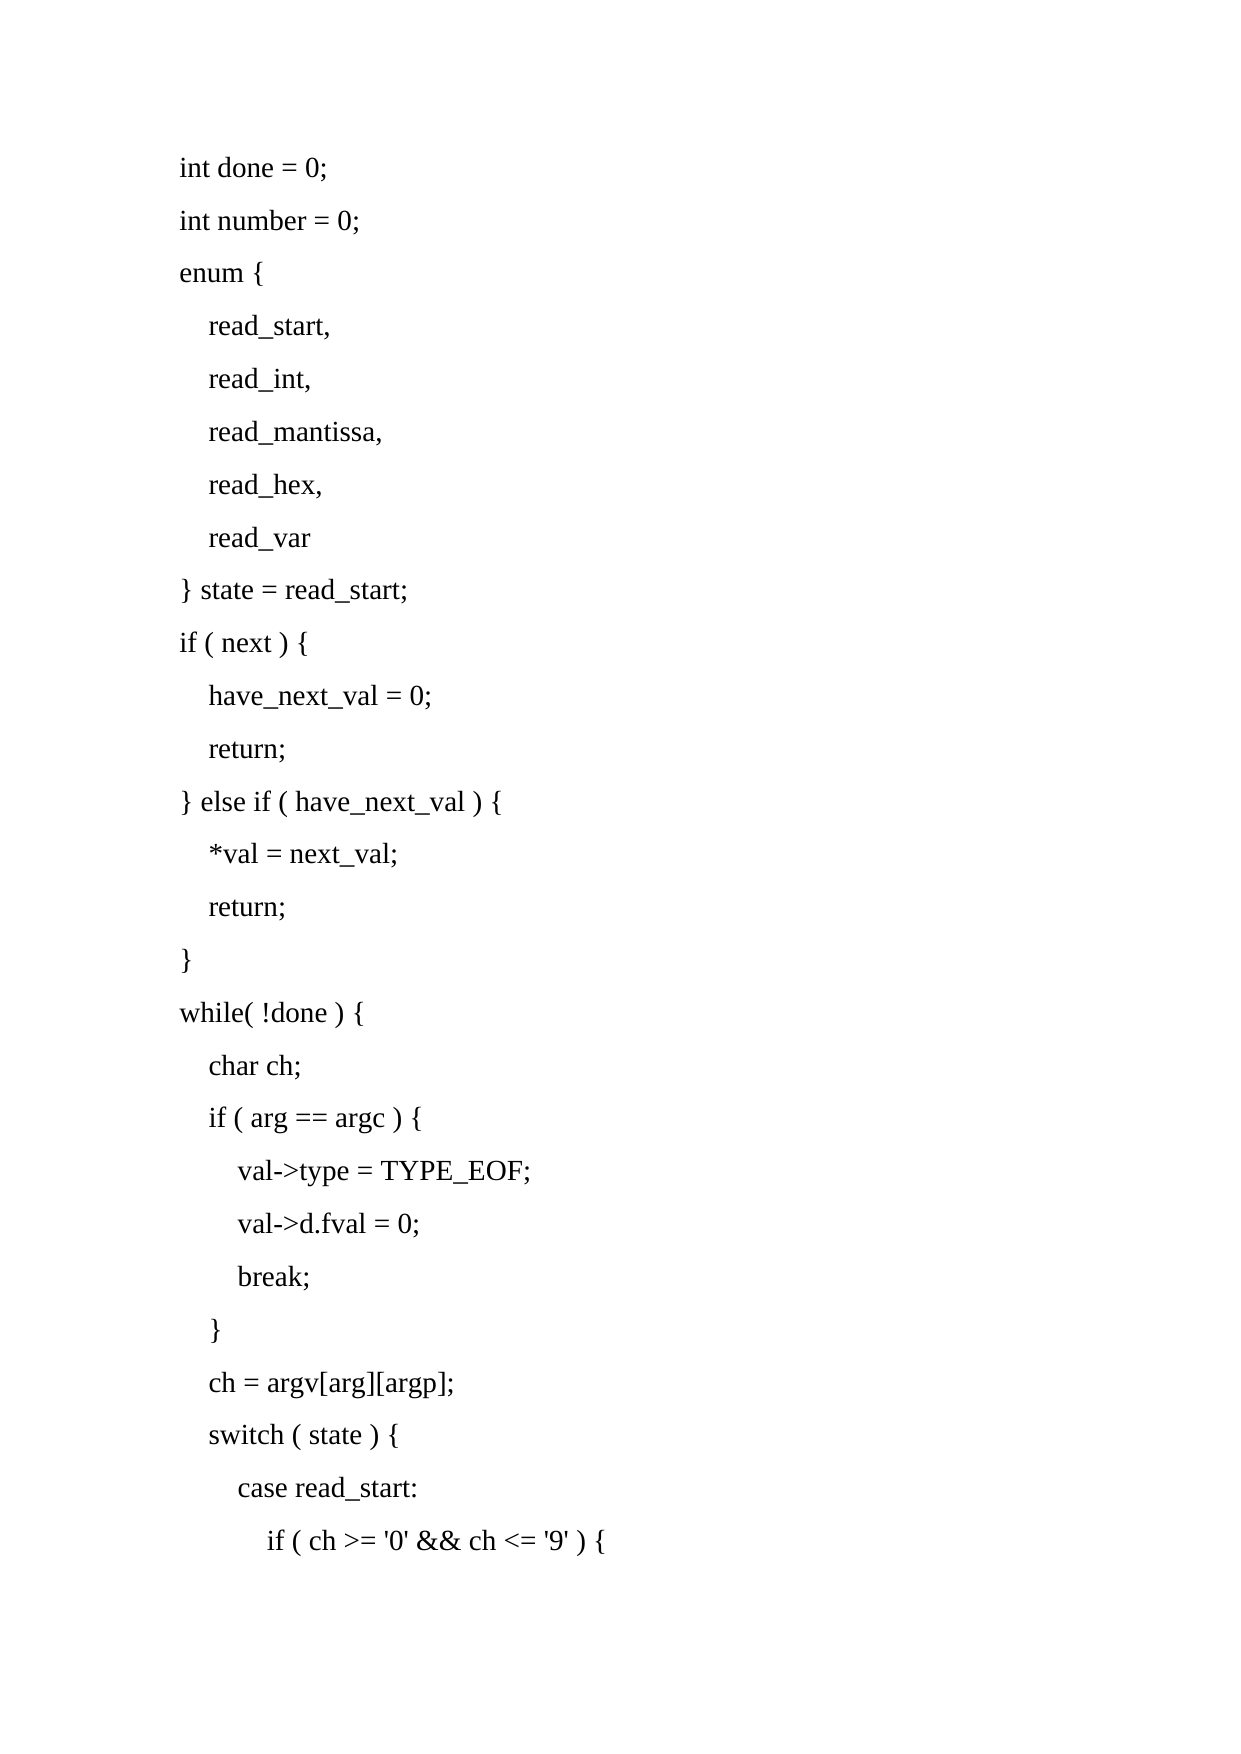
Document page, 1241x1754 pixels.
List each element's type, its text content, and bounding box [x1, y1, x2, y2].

text have_next_val = 0; [150, 678, 1090, 712]
text while( !done ) { [150, 995, 1090, 1028]
text if ( next ) { [150, 625, 1090, 659]
text read_int, [150, 361, 1090, 395]
text break; [150, 1259, 1090, 1293]
text int number = 0; [150, 203, 1090, 236]
text if ( ch >= '0' && ch <= '9' ) { [150, 1523, 1090, 1557]
text val->d.fval = 0; [150, 1206, 1090, 1240]
text } else if ( have_next_val ) { [150, 784, 1090, 817]
text char ch; [150, 1048, 1090, 1081]
text int done = 0; [150, 150, 1090, 183]
text read_mantissa, [150, 414, 1090, 448]
text case read_start: [150, 1470, 1090, 1504]
text } [150, 942, 1090, 976]
text read_start, [150, 308, 1090, 342]
text switch ( state ) { [150, 1417, 1090, 1451]
text } [150, 1312, 1090, 1345]
text read_var [150, 520, 1090, 553]
text read_hex, [150, 467, 1090, 500]
text enum { [150, 256, 1090, 289]
text } state = read_start; [150, 572, 1090, 606]
text val->type = TYPE_EOF; [150, 1153, 1090, 1187]
text *val = next_val; [150, 837, 1090, 870]
text return; [150, 731, 1090, 764]
text return; [150, 889, 1090, 923]
text if ( arg == argc ) { [150, 1101, 1090, 1134]
text ch = argv[arg][argp]; [150, 1365, 1090, 1398]
